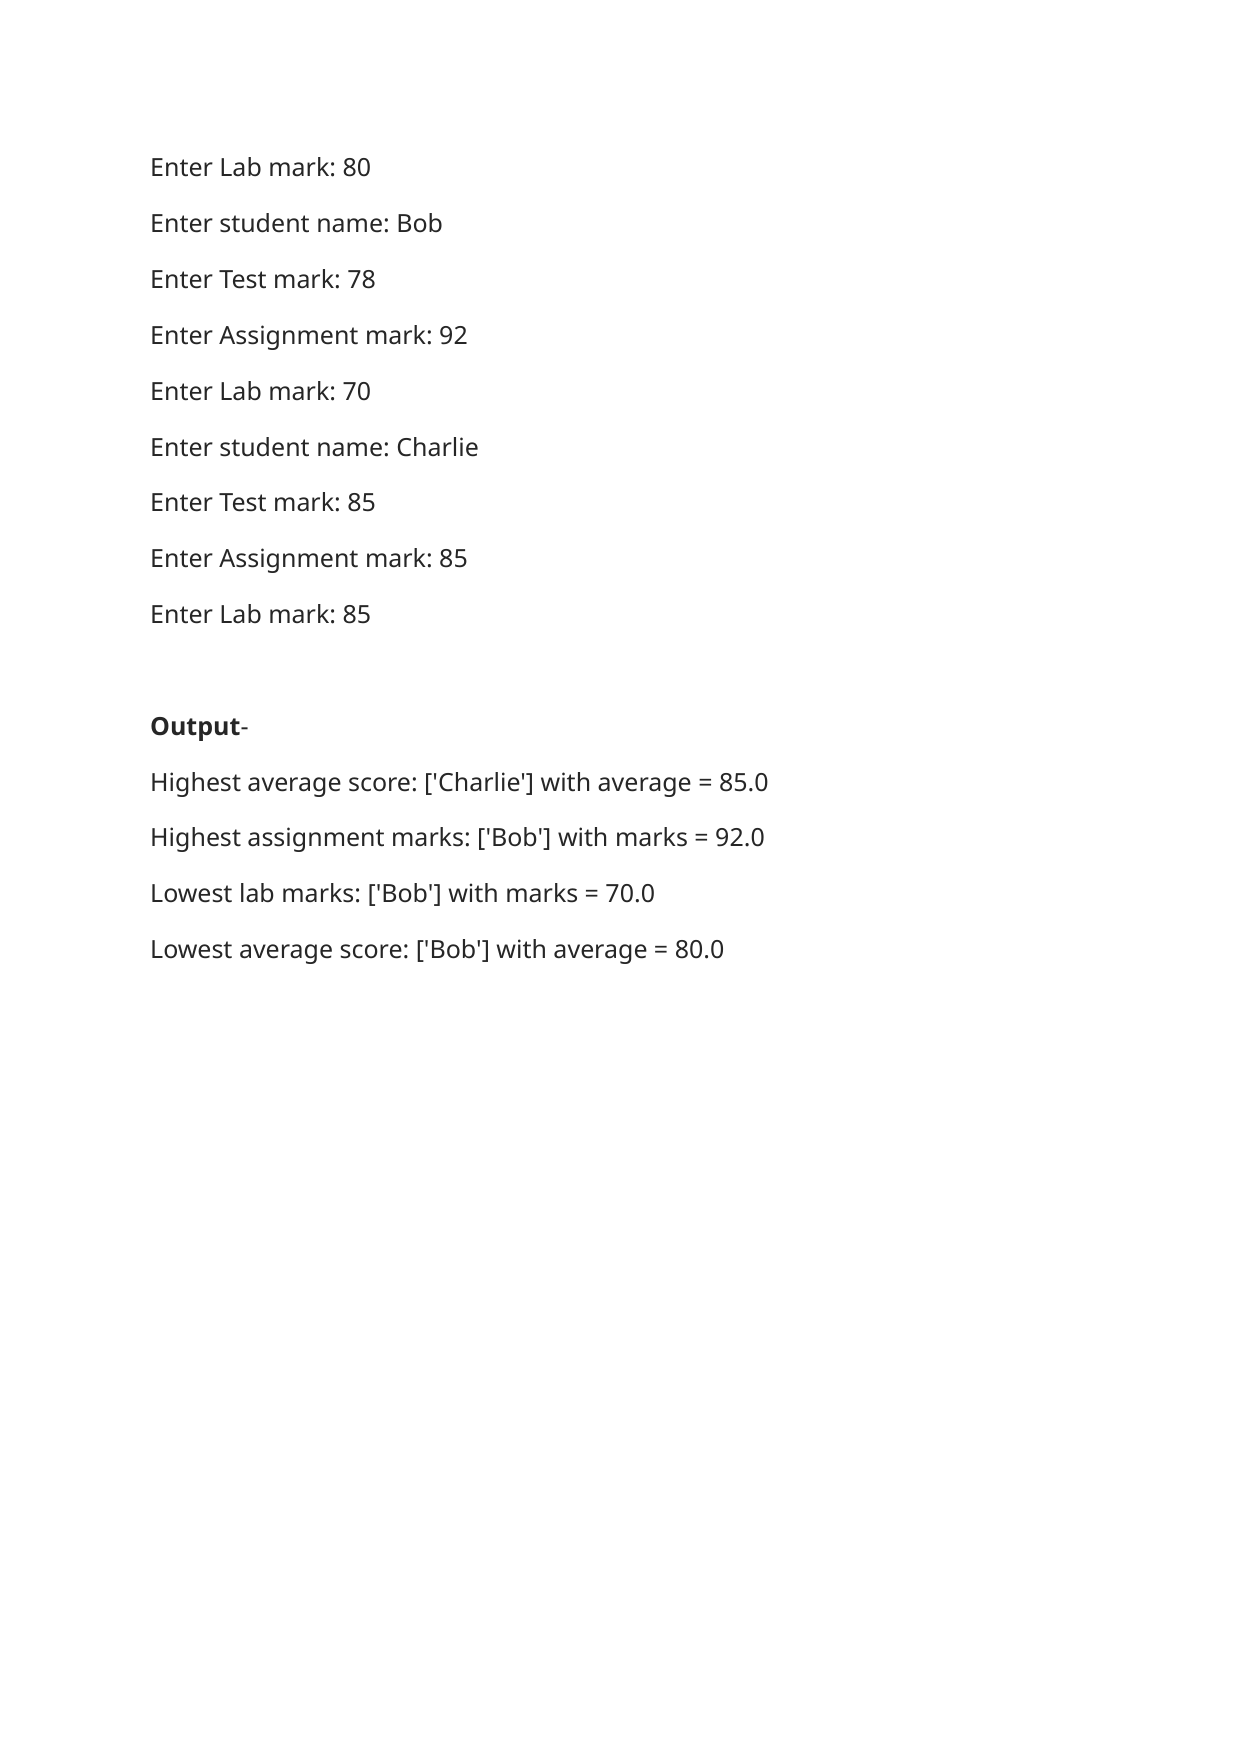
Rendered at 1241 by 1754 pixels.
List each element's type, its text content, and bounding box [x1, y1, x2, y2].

text Enter Assignment mark: 92 [150, 317, 1090, 352]
text Enter Assignment mark: 85 [150, 541, 1090, 575]
text Highest average score: ['Charlie'] with average = 85.0 [150, 764, 1090, 798]
text Enter Test mark: 85 [150, 485, 1090, 519]
text Enter Lab mark: 70 [150, 373, 1090, 407]
text Lowest average score: ['Bob'] with average = 80.0 [150, 932, 1090, 966]
text Enter Test mark: 78 [150, 262, 1090, 296]
text Enter Lab mark: 85 [150, 597, 1090, 631]
text Enter student name: Charlie [150, 429, 1090, 463]
text Enter student name: Bob [150, 206, 1090, 240]
text Lowest lab marks: ['Bob'] with marks = 70.0 [150, 876, 1090, 910]
text Output- [150, 708, 1090, 742]
text Highest assignment marks: ['Bob'] with marks = 92.0 [150, 820, 1090, 854]
text Enter Lab mark: 80 [150, 150, 1090, 184]
